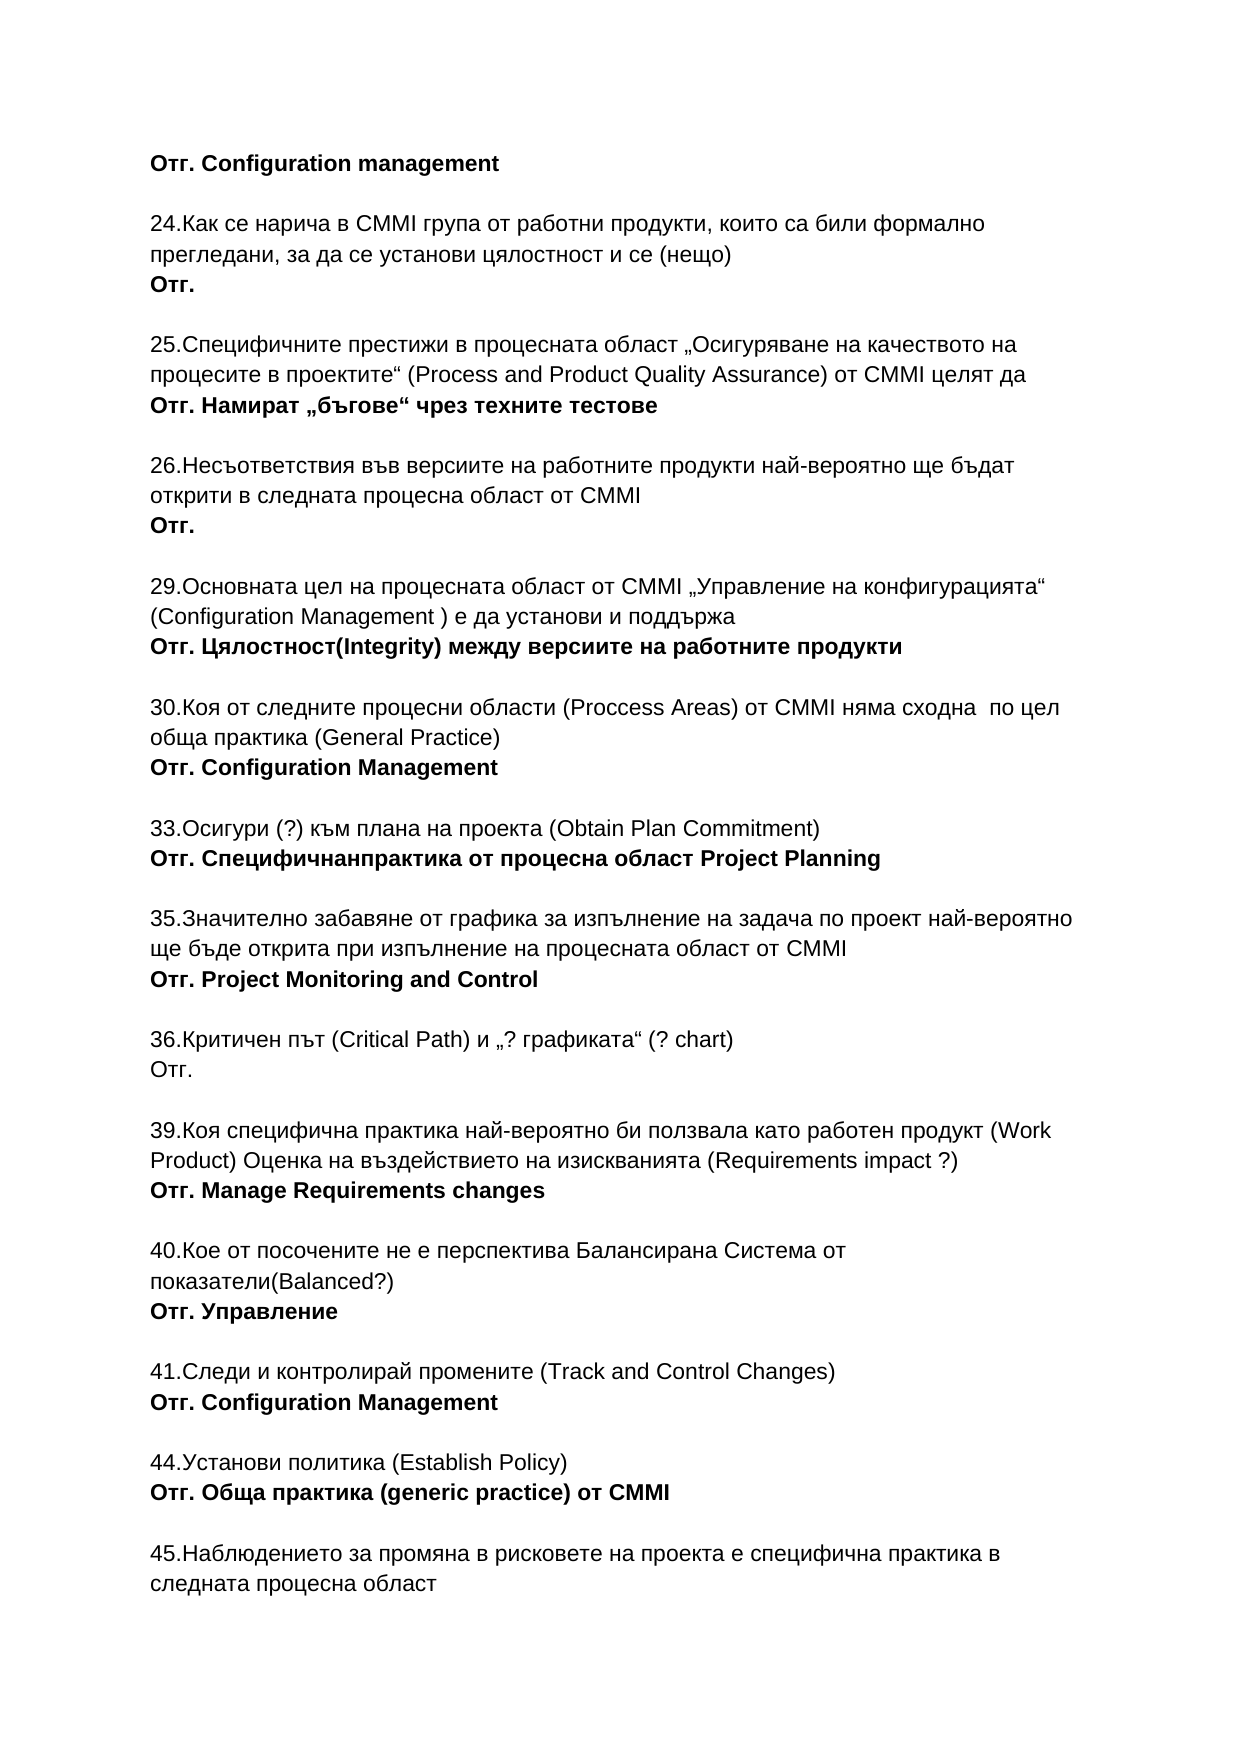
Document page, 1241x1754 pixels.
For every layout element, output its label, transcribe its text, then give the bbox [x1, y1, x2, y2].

text Отг. Manage Requirements changes [150, 1177, 1090, 1203]
text 41.Следи и контролирай промените (Track and Control Changes) [150, 1358, 1090, 1385]
text Отг. [150, 271, 1090, 297]
text 29.Основната цел на процесната област от CMMI „Управление на конфигурацията“ (Configuration Management ) е да установи и поддържа [150, 573, 1090, 629]
text 40.Кое от посочените не е перспектива Балансирана Система от показатели(Balanced?) [150, 1237, 1090, 1294]
text Отг. Configuration Management [150, 1388, 1090, 1415]
text 45.Наблюдението за промяна в рисковете на проекта е специфична практика в следната процесна област [150, 1539, 1090, 1596]
text 25.Специфичните престижи в процесната област „Осигуряване на качеството на процесите в проектите“ (Process and Product Quality Assurance) от CMMI целят да [150, 331, 1090, 388]
text 24.Как се нарича в CMMI група от работни продукти, които са били формално прегледани, за да се установи цялостност и се (нещо) [150, 210, 1090, 267]
text 35.Значително забавяне от графика за изпълнение на задача по проект най-вероятно ще бъде открита при изпълнение на процесната област от CMMI [150, 905, 1090, 962]
text Отг. Специфичнанпрактика от процесна област Project Planning [150, 845, 1090, 871]
text Отг. Project Monitoring and Control [150, 966, 1090, 992]
text Отг. [150, 1056, 1090, 1083]
text Отг. Обща практика (generic practice) от CMMI [150, 1479, 1090, 1506]
text 26.Несъответствия във версиите на работните продукти най-вероятно ще бъдат открити в следната процесна област от CMMI [150, 452, 1090, 509]
text 36.Критичен път (Critical Path) и „? графиката“ (? chart) [150, 1026, 1090, 1052]
text 44.Установи политика (Establish Policy) [150, 1449, 1090, 1475]
text 33.Осигури (?) към плана на проекта (Obtain Plan Commitment) [150, 814, 1090, 841]
text Отг. Намират „бъгове“ чрез техните тестове [150, 392, 1090, 418]
text 30.Коя от следните процесни области (Proccess Areas) от CMMI няма сходна по цел обща практика (General Practice) [150, 694, 1090, 750]
text Отг. Цялостност(Integrity) между версиите на работните продукти [150, 633, 1090, 660]
text 39.Коя специфична практика най-вероятно би ползвала като работен продукт (Work Product) Оценка на въздействието на изискванията (Requirements impact ?) [150, 1117, 1090, 1173]
text Отг. [150, 512, 1090, 539]
text Отг. Управление [150, 1298, 1090, 1324]
text Отг. Configuration management [150, 150, 1090, 176]
text Отг. Configuration Management [150, 754, 1090, 781]
